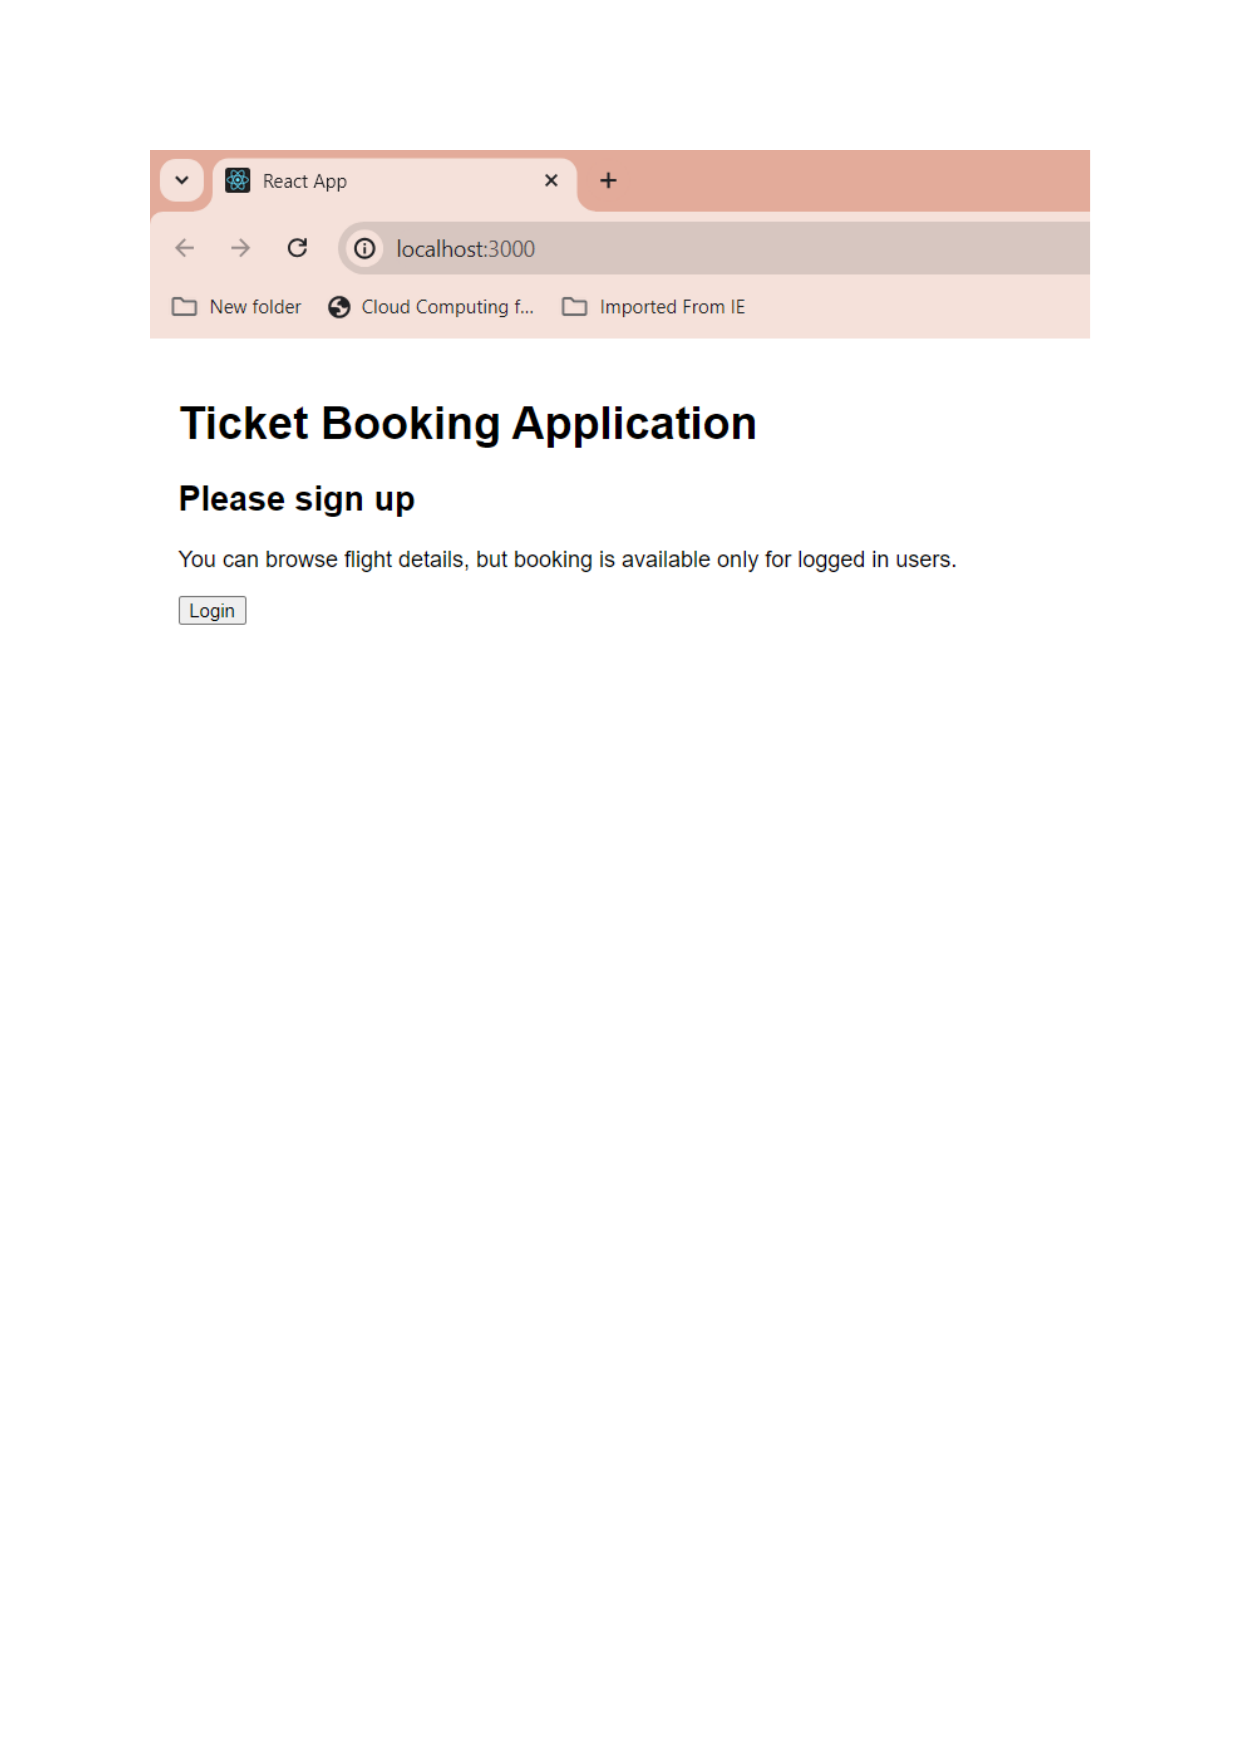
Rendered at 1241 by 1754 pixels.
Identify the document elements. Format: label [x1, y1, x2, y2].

picture [150, 150, 1091, 959]
